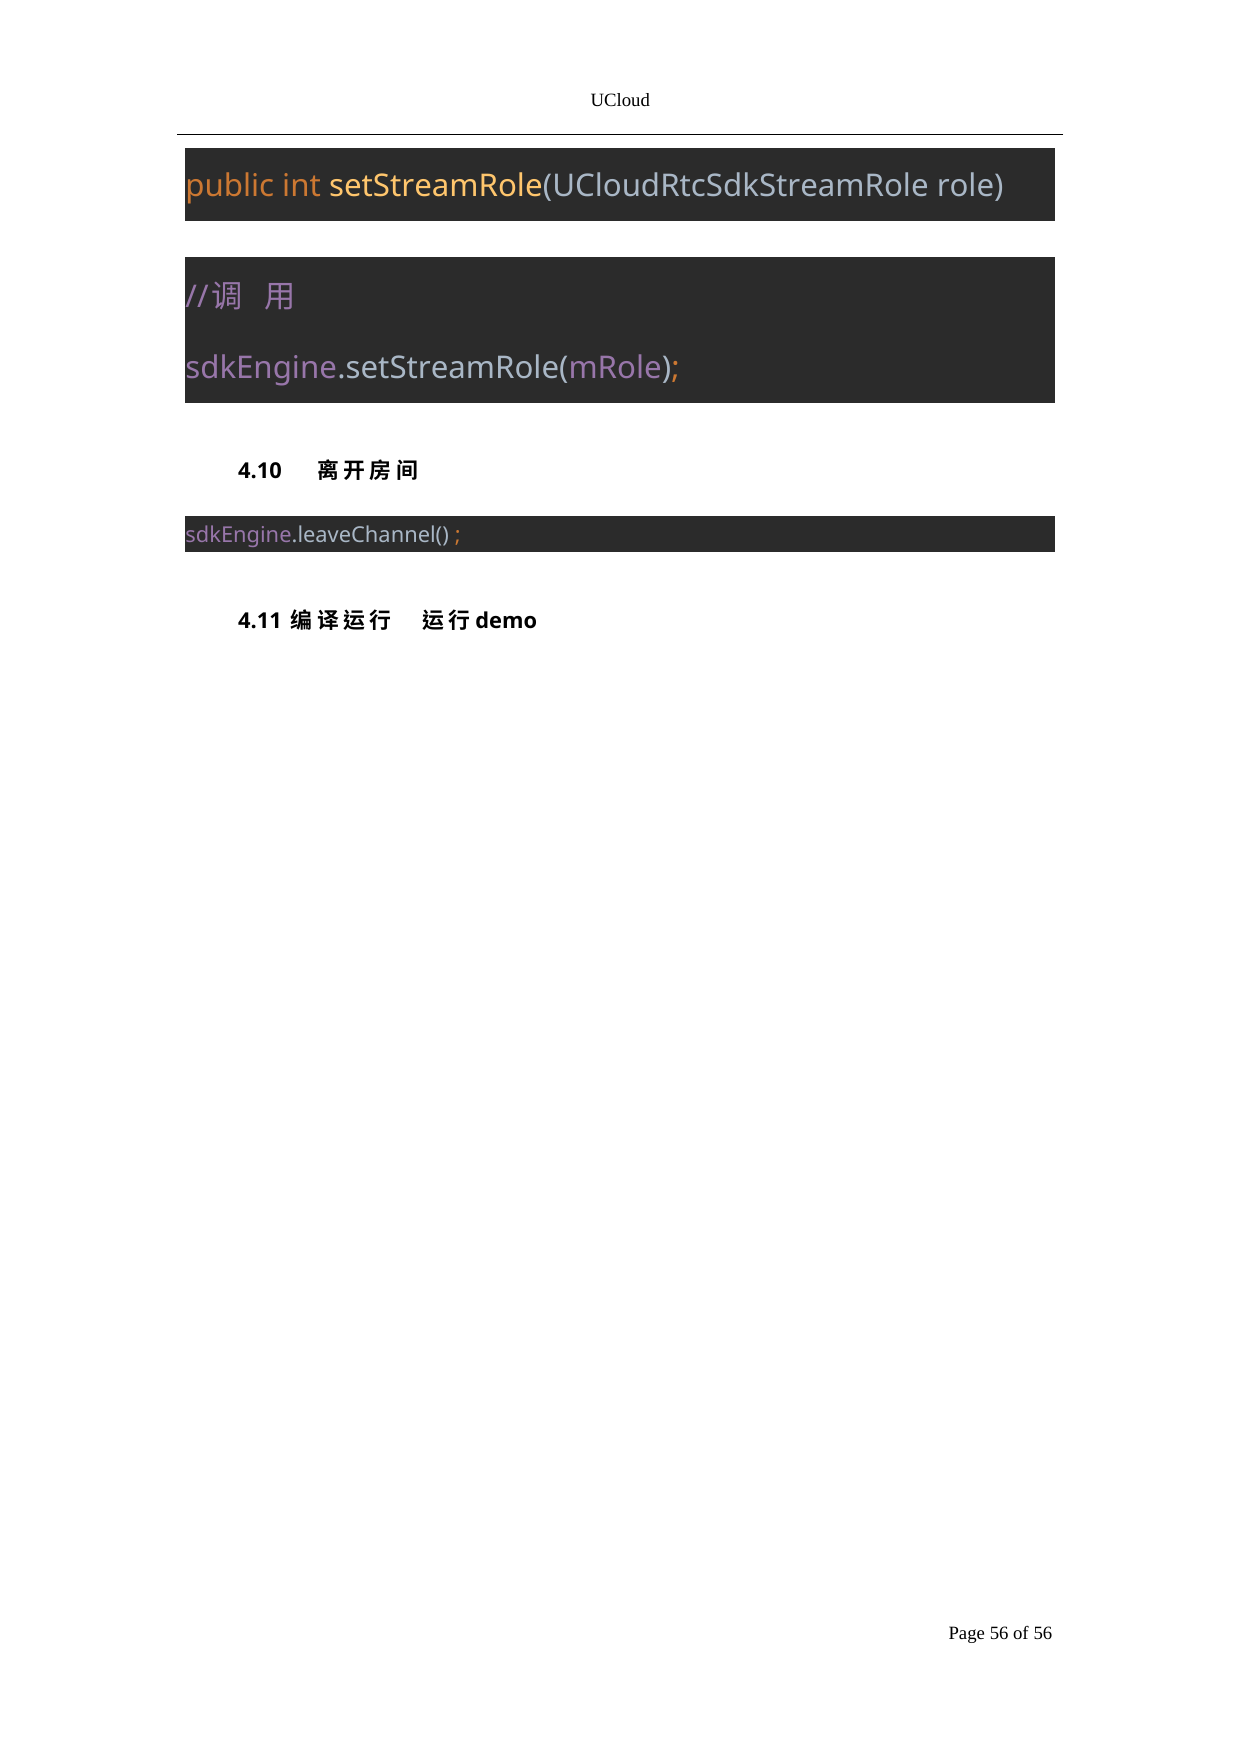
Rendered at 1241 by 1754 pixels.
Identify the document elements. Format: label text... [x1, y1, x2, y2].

subtitle 离开房间 [229, 452, 1032, 488]
text sdkEngine.setStreamRole(mRole); [185, 330, 1055, 403]
text //调用 [185, 257, 1055, 330]
subtitle 编译运行 运行demo [229, 601, 1032, 638]
text sdkEngine.leaveChannel() ; [185, 516, 1055, 552]
text public int setStreamRole(UCloudRtcSdkStreamRole role) [185, 148, 1055, 221]
